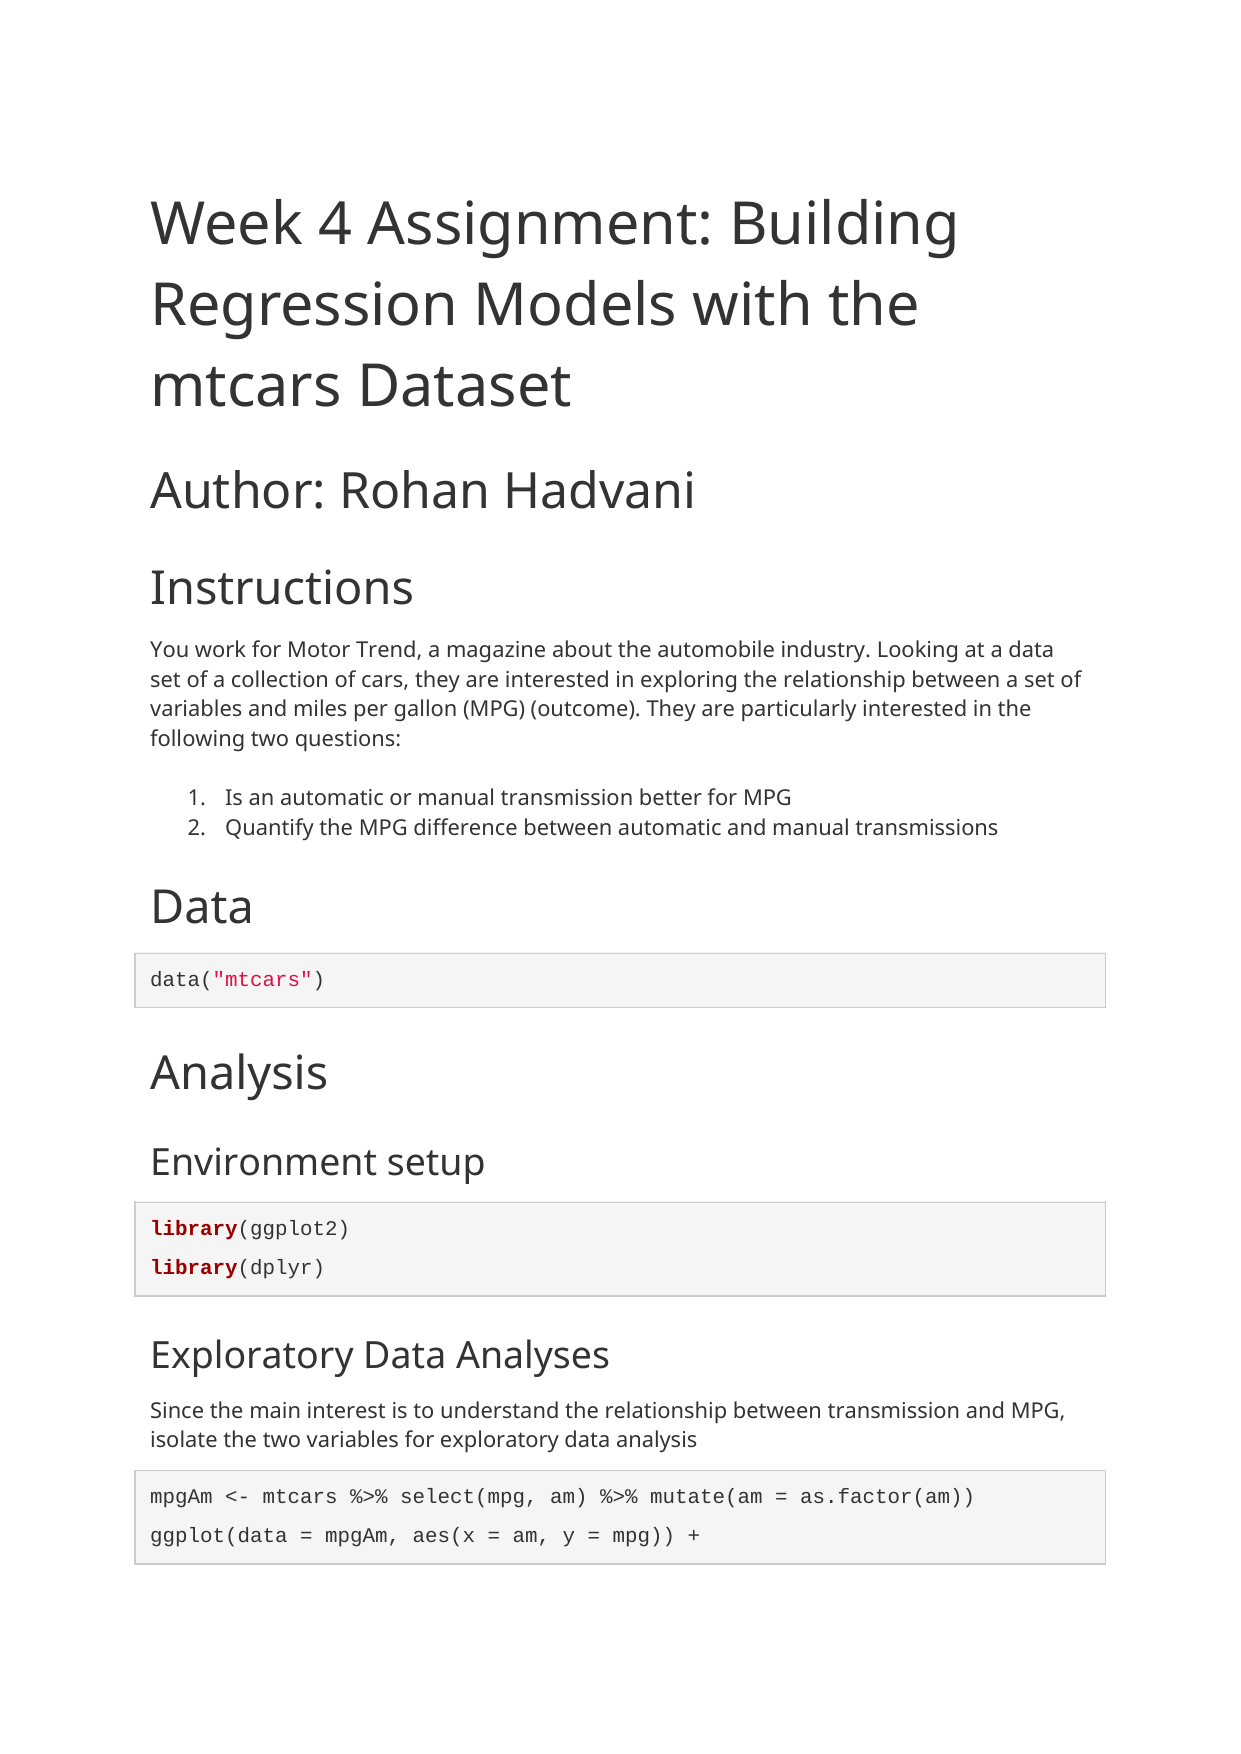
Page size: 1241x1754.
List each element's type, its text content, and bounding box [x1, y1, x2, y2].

text Analysis [150, 1040, 1090, 1103]
text You work for Motor Trend, a magazine about the automobile industry. Looking at a data set of a collection of cars, they are interested in exploring the relationship between a set of variables and miles per gallon (MPG) (outcome). They are particularly interested in the following two questions: [150, 634, 1090, 753]
text Since the main interest is to understand the relationship between transmission and MPG, isolate the two variables for exploratory data analysis [150, 1394, 1090, 1454]
text Instructions [150, 554, 1090, 618]
text Data [150, 873, 1090, 937]
text mpgAm <- mtcars %>% select(mpg, am) %>% mutate(am = as.factor(am)) [136, 1471, 1105, 1509]
text library(dplyr) [136, 1241, 1105, 1295]
list Quantify the MPG difference between automatic and manual transmissions [187, 812, 1090, 842]
text Exploratory Data Analyses [150, 1328, 1090, 1379]
text Author: Rohan Hadvani [150, 455, 1090, 523]
text Week 4 Assignment: Building Regression Models with the mtcars Dataset [150, 181, 1090, 424]
text Environment setup [150, 1135, 1090, 1186]
text ggplot(data = mpgAm, aes(x = am, y = mpg)) + [136, 1509, 1105, 1563]
text data("mtcars") [136, 954, 1105, 1007]
list Is an automatic or manual transmission better for MPG [187, 782, 1090, 812]
text library(ggplot2) [136, 1203, 1105, 1241]
